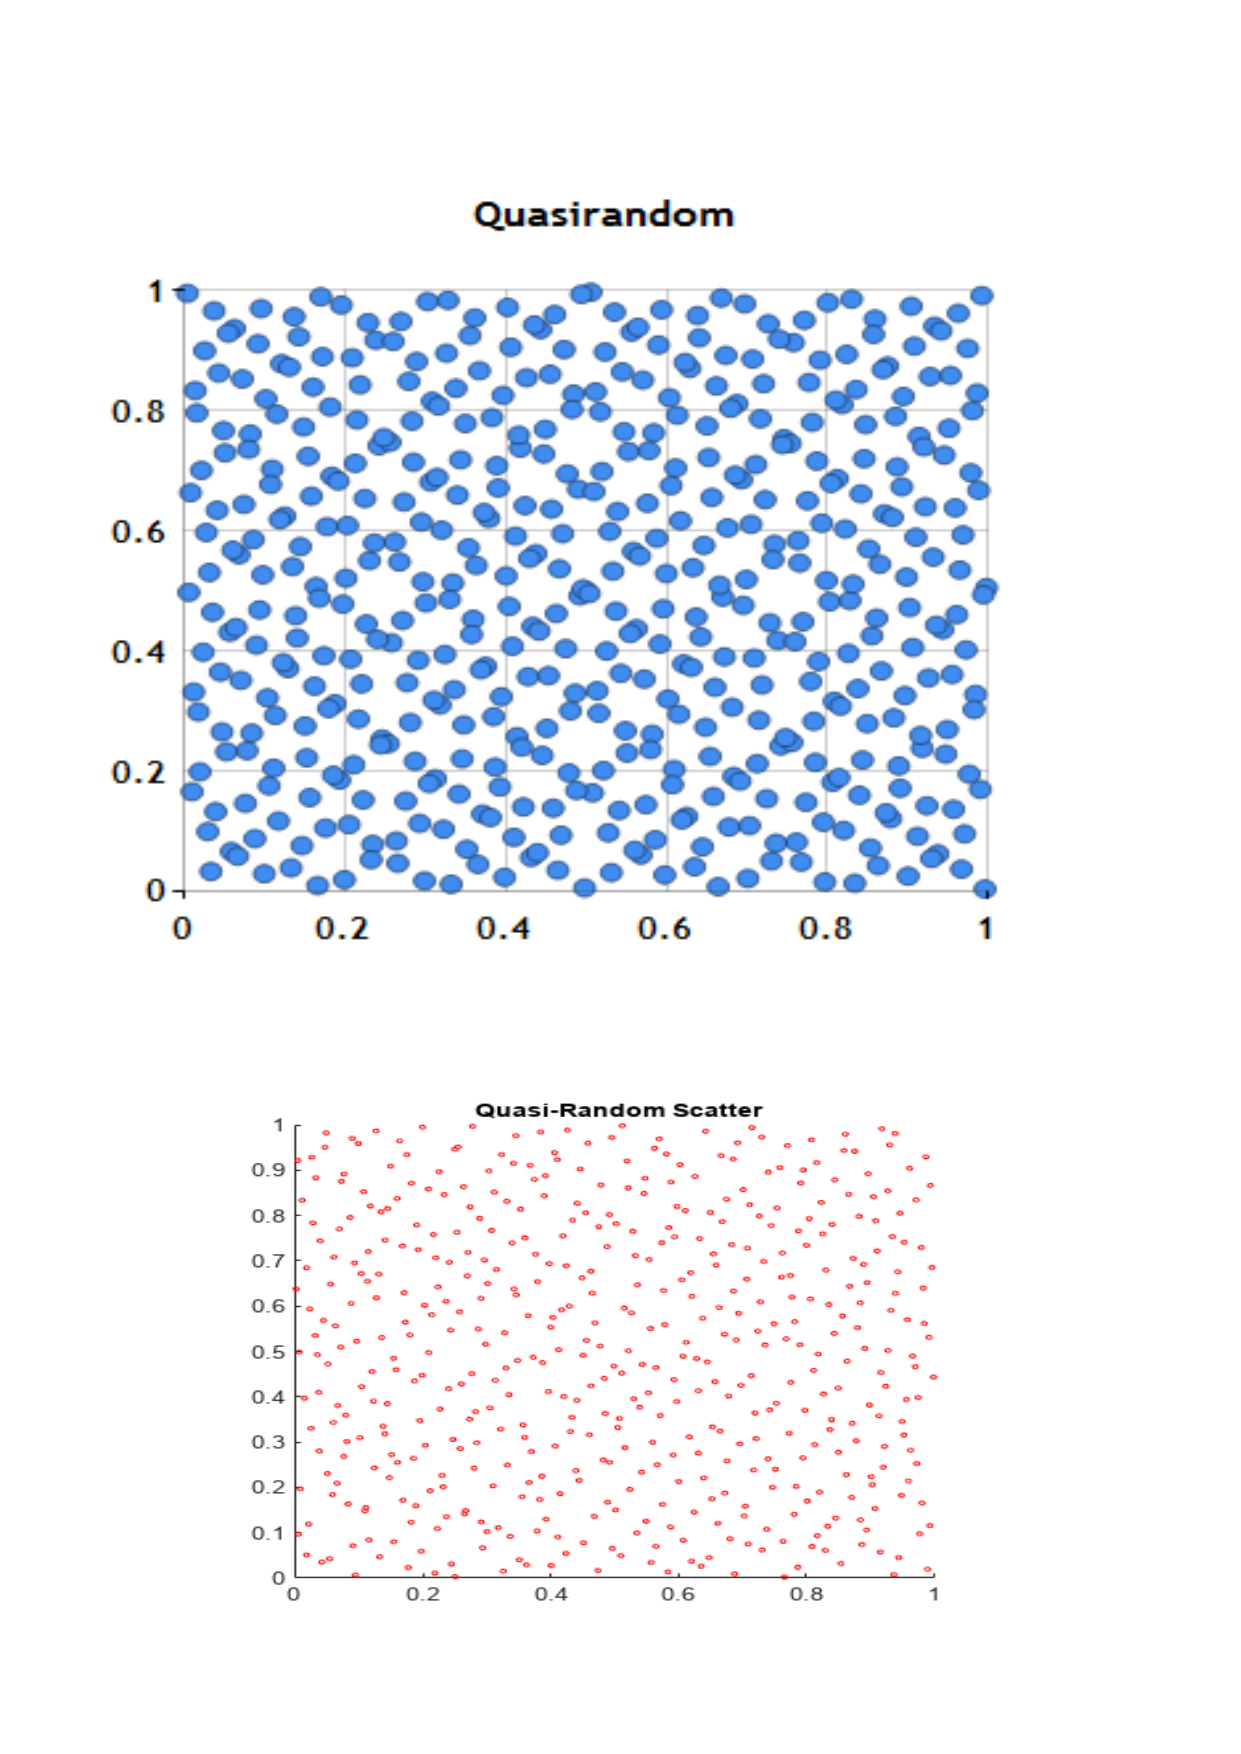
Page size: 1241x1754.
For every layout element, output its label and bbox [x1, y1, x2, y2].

picture [75, 1084, 1118, 1639]
picture [75, 141, 1098, 1031]
